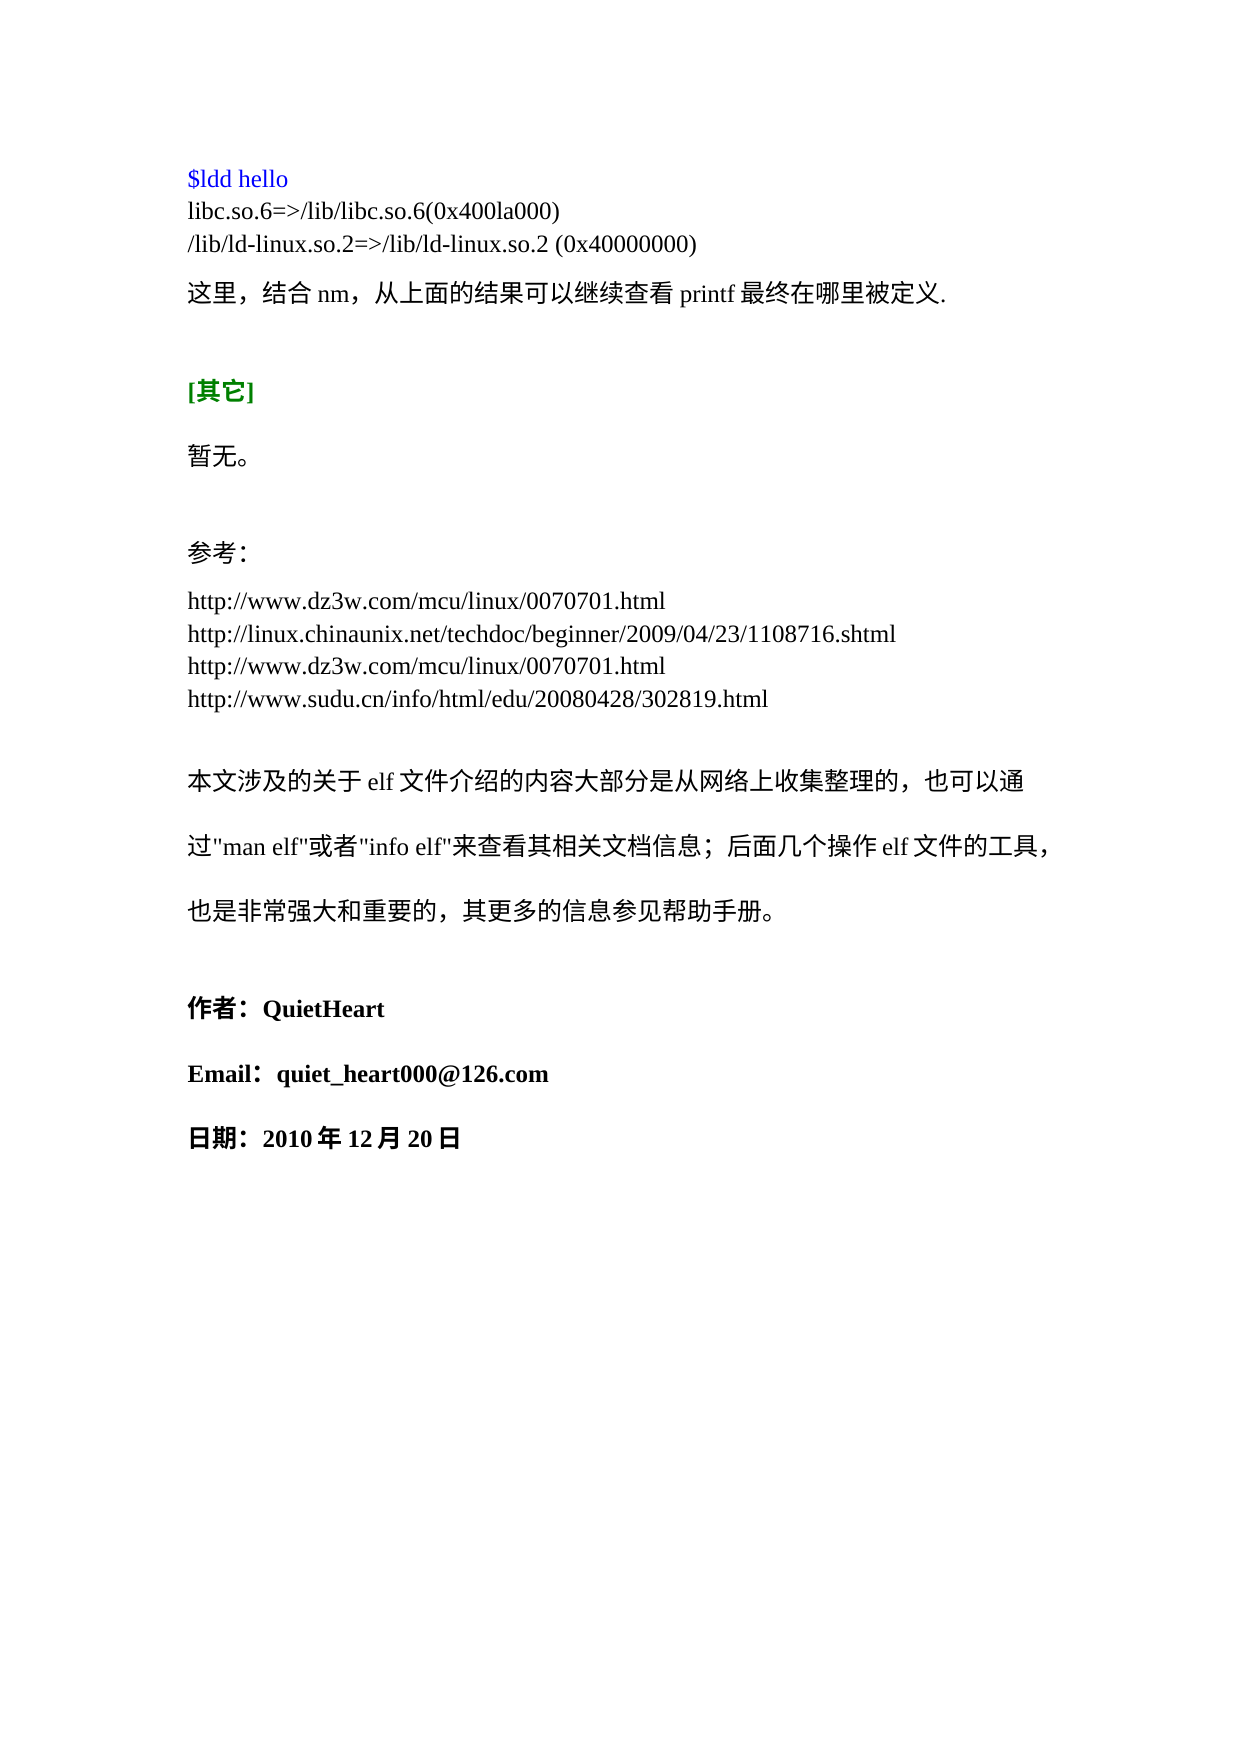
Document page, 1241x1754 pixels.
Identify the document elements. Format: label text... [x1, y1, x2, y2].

text 作者：QuietHeart [187, 974, 1053, 1039]
text 本文涉及的关于elf文件介绍的内容大部分是从网络上收集整理的，也可以通过"man elf"或者"info elf"来查看其相关文档信息；后面几个操作elf文件的工具，也是非常强大和重要的，其更多的信息参见帮助手册。 [187, 747, 1053, 942]
text 这里，结合nm，从上面的结果可以继续查看printf最终在哪里被定义. [187, 259, 1053, 324]
text Email：quiet_heart000@126.com [187, 1039, 1053, 1104]
text /lib/ld-linux.so.2=>/lib/ld-linux.so.2 (0x40000000) [187, 227, 1053, 259]
text [其它] [187, 357, 1053, 422]
text 暂无。 [187, 422, 1053, 487]
text http://linux.chinaunix.net/techdoc/beginner/2009/04/23/1108716.shtml [187, 617, 1053, 649]
text 日期：2010年12月20日 [187, 1104, 1053, 1169]
text http://www.dz3w.com/mcu/linux/0070701.html [187, 649, 1053, 682]
text $ldd hello [187, 162, 1053, 194]
text libc.so.6=>/lib/libc.so.6(0x400la000) [187, 194, 1053, 227]
text 参考： [187, 519, 1053, 584]
text http://www.sudu.cn/info/html/edu/20080428/302819.html [187, 682, 1053, 714]
text http://www.dz3w.com/mcu/linux/0070701.html [187, 584, 1053, 617]
